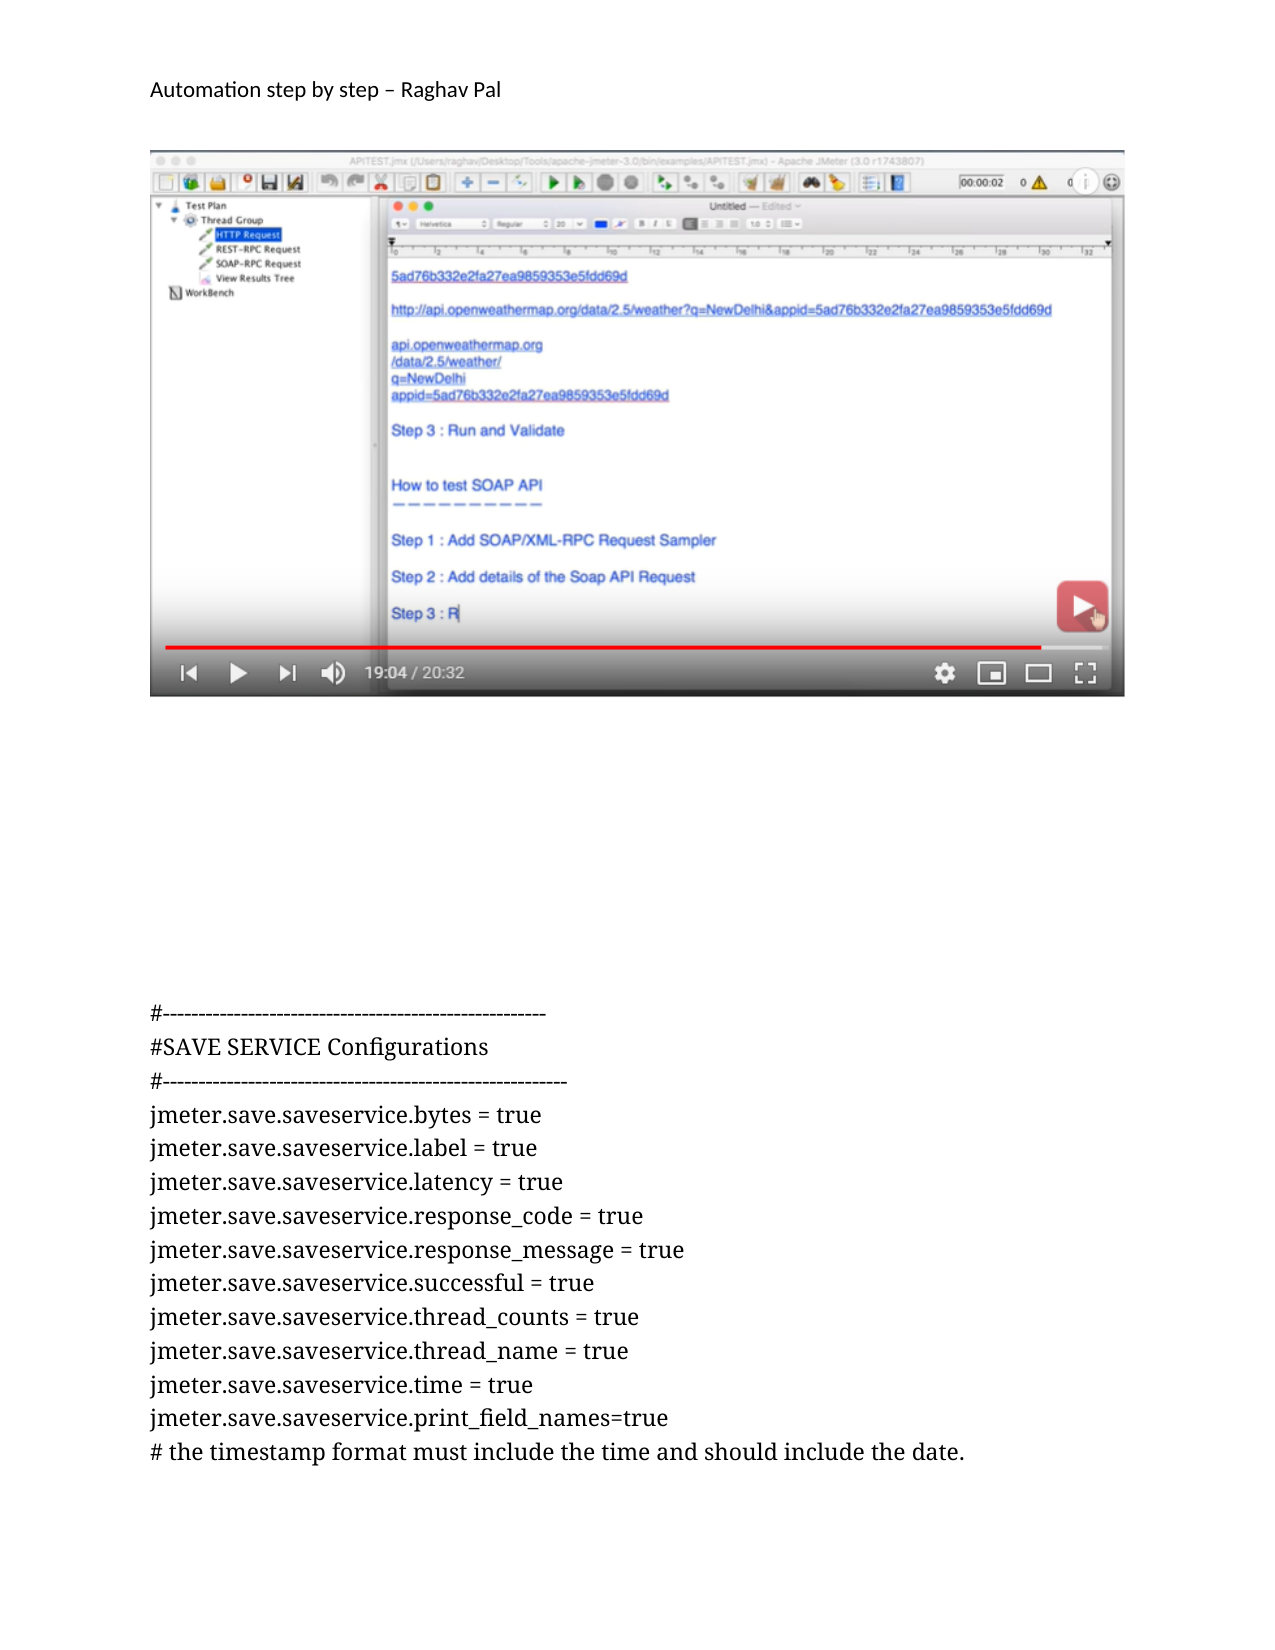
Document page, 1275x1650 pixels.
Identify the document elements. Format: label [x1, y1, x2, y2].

text [150, 997, 1125, 1467]
picture [150, 150, 1125, 698]
